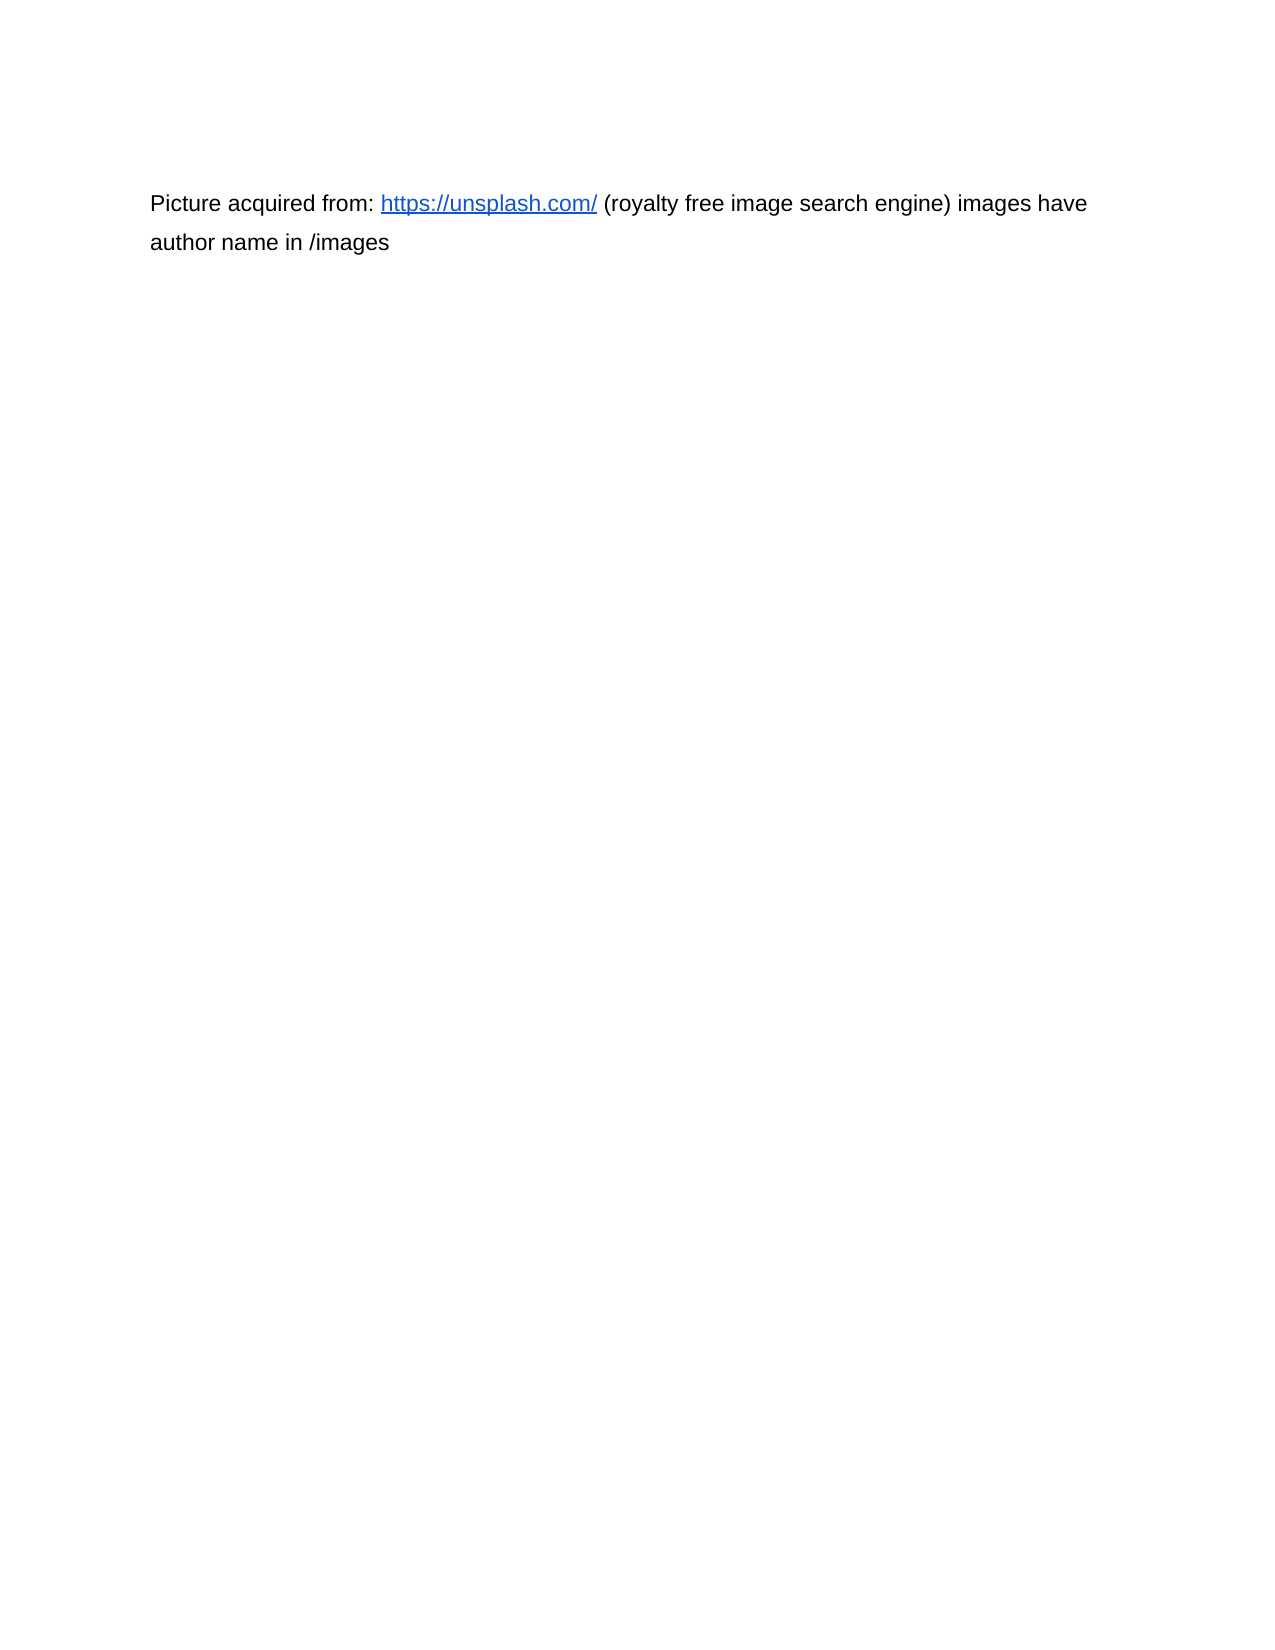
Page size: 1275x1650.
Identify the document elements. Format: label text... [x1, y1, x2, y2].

text Picture acquired from: https://unsplash.com/ (royalty free image search engine) images have author name in /images [150, 189, 1125, 255]
